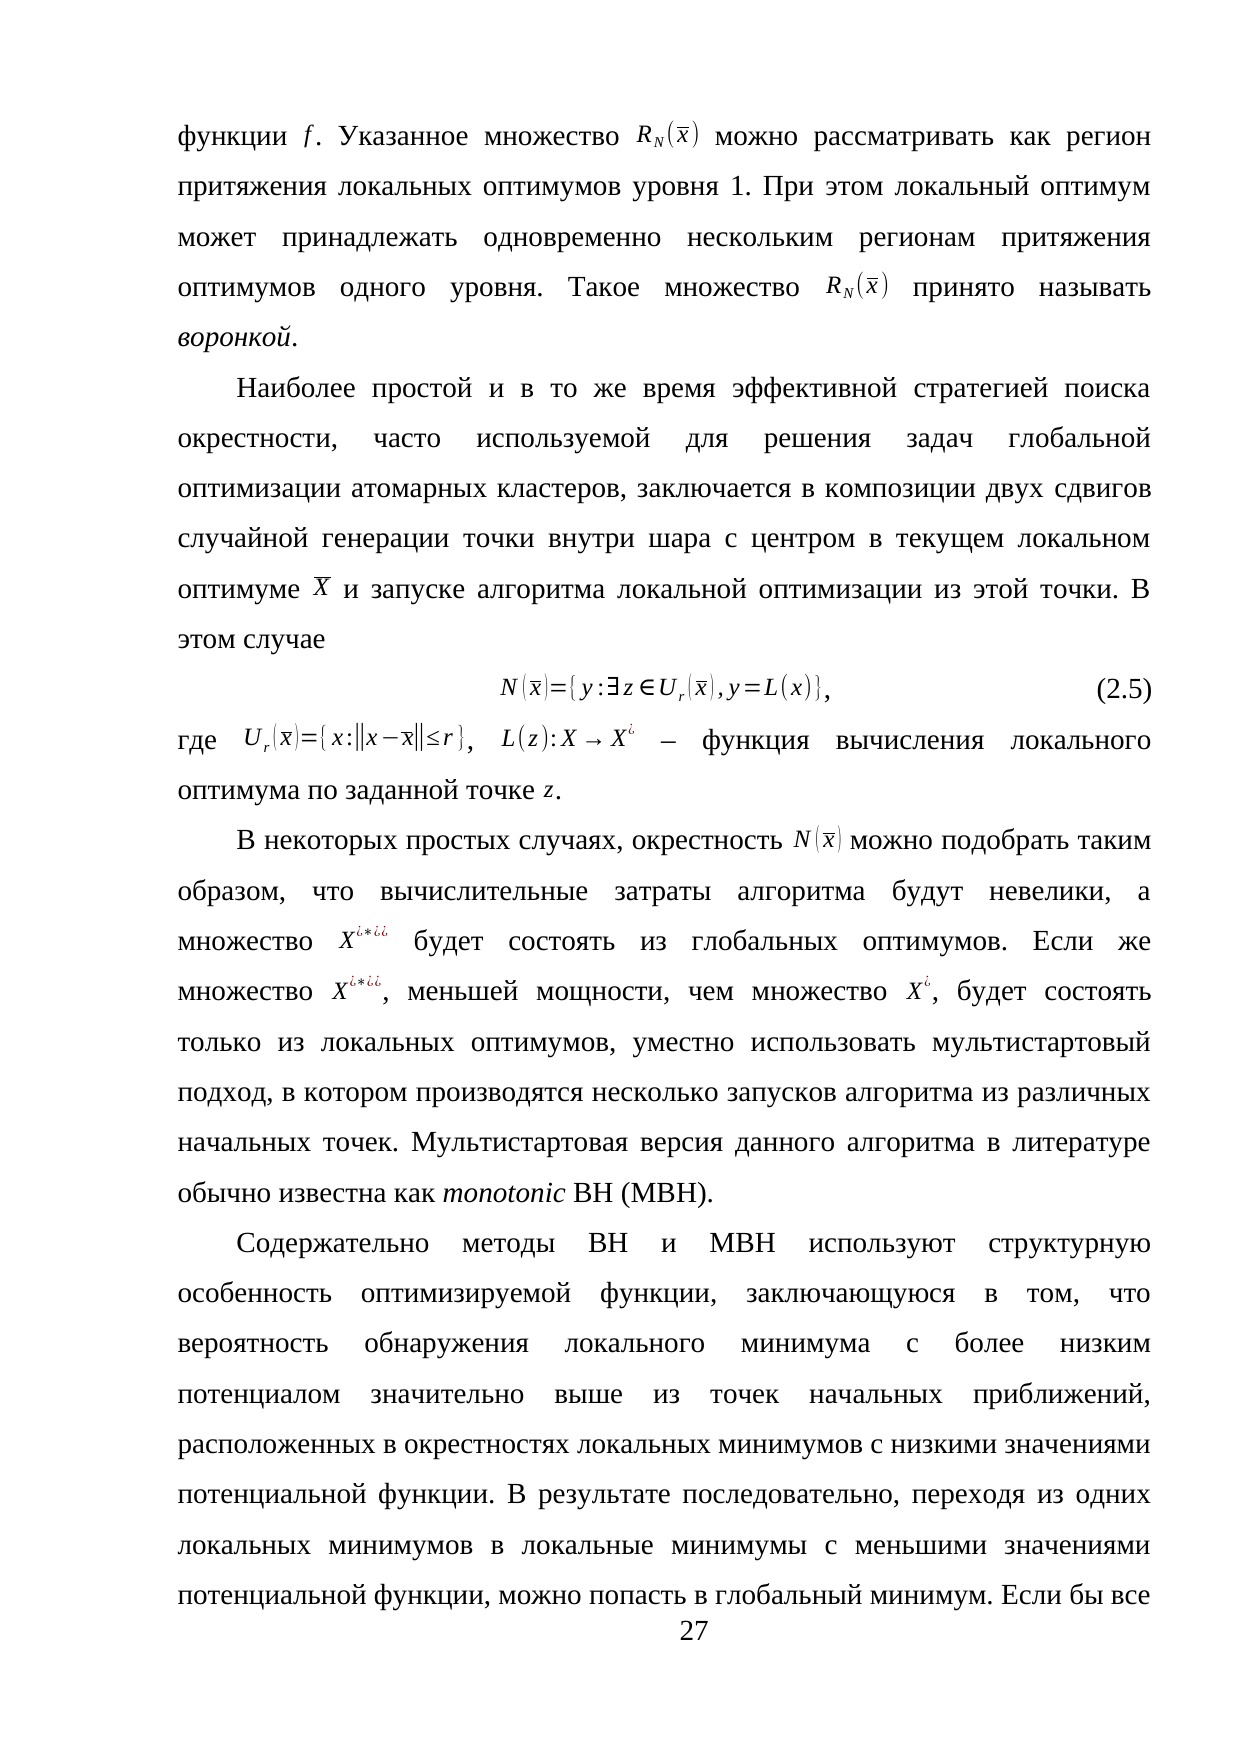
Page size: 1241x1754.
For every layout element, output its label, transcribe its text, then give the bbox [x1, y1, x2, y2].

text , (2.5) [177, 672, 1152, 705]
text где , – функция вычисления локального оптимума по заданной точке . [177, 722, 1152, 806]
text В некоторых простых случаях, окрестность можно подобрать таким образом, что вычислительные затраты алгоритма будут невелики, а множество будет состоять из глобальных оптимумов. Если же множество , меньшей мощности, чем множество , будет состоять только из локальных оптимумов, уместно использовать мультистартовый подход, в котором производятся несколько запусков алгоритма из различных начальных точек. Мультистартовая версия данного алгоритма в литературе обычно известна как monotonic BH (MBH). [177, 822, 1152, 1208]
text Наиболее простой и в то же время эффективной стратегией поиска окрестности, часто используемой для решения задач глобальной оптимизации атомарных кластеров, заключается в композиции двух сдвигов случайной генерации точки внутри шара с центром в текущем локальном оптимуме и запуске алгоритма локальной оптимизации из этой точки. В этом случае [177, 370, 1152, 655]
